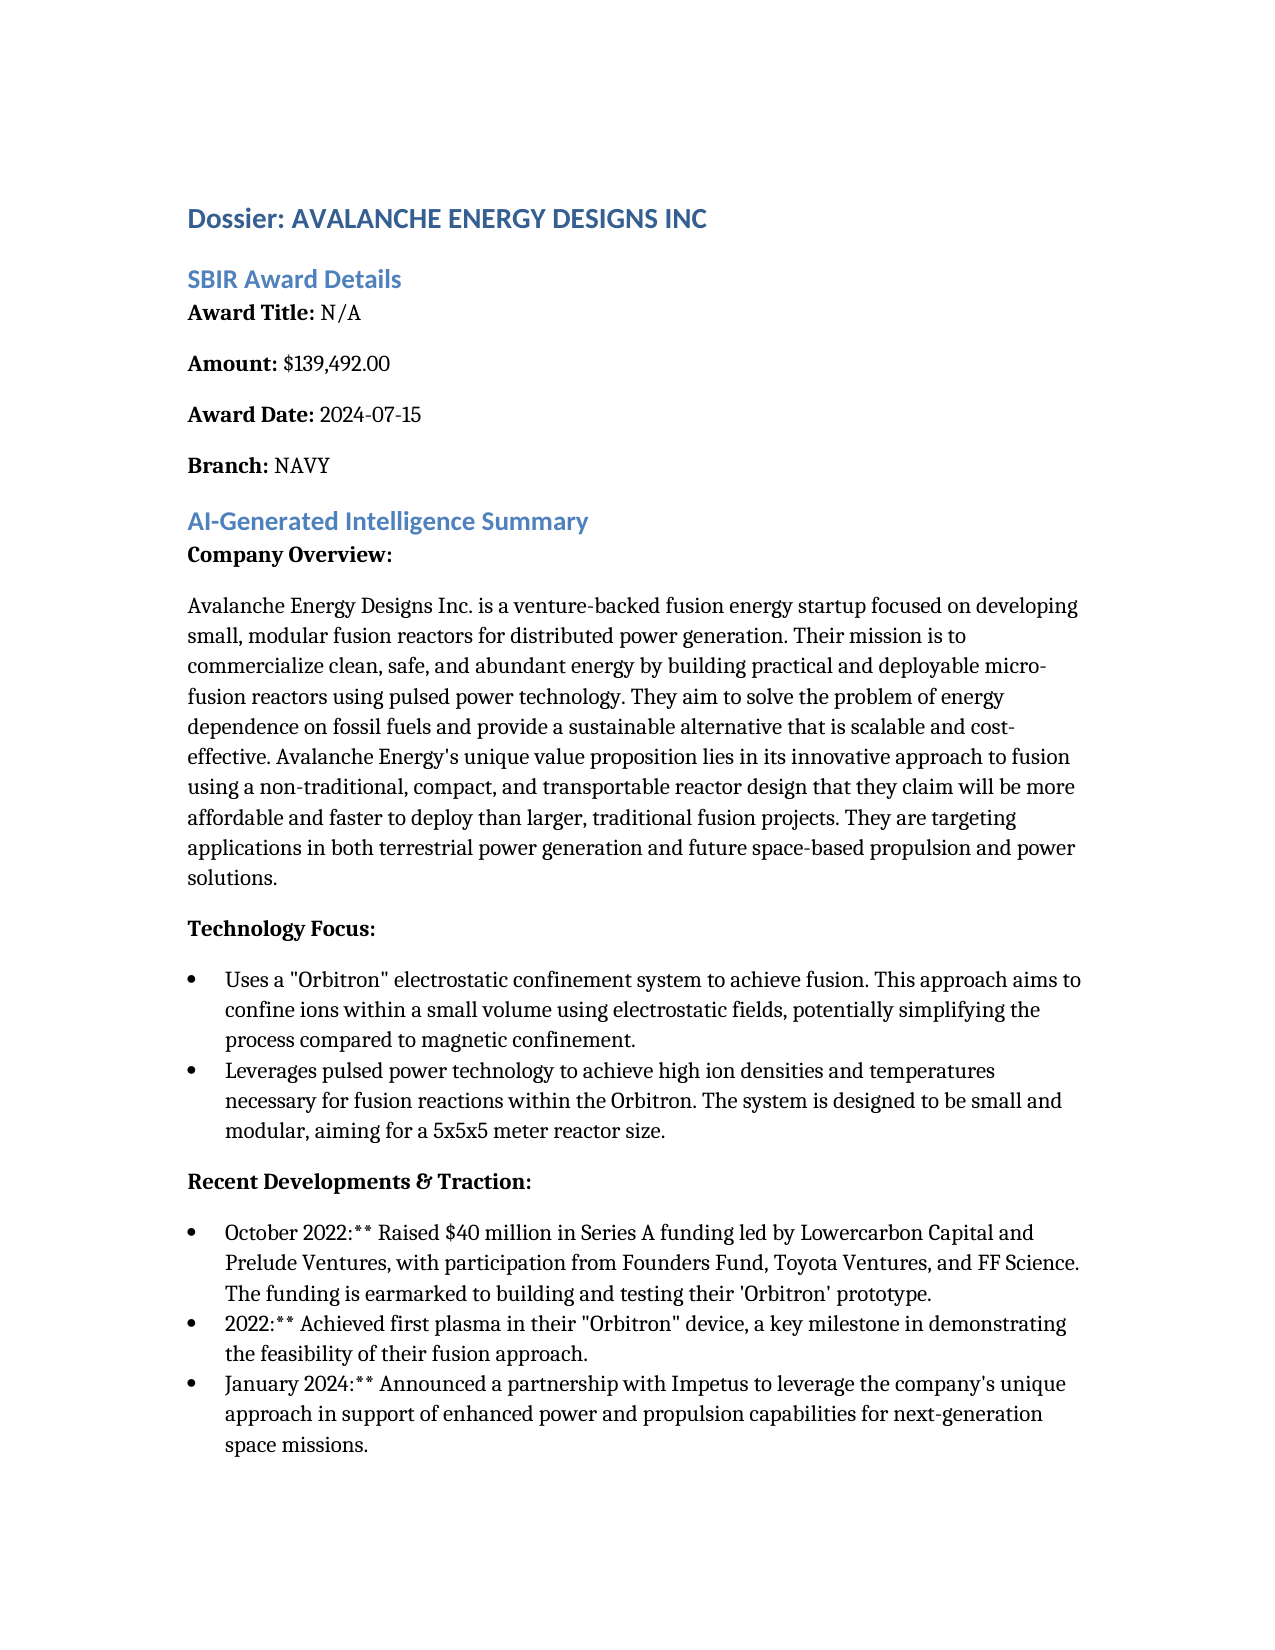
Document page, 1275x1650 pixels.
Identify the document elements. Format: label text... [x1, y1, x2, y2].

list Uses a "Orbitron" electrostatic confinement system to achieve fusion. This approach aims to confine ions within a small volume using electrostatic fields, potentially simplifying the process compared to magnetic confinement. [187, 967, 1087, 1053]
text Avalanche Energy Designs Inc. is a venture-backed fusion energy startup focused on developing small, modular fusion reactors for distributed power generation. Their mission is to commercialize clean, safe, and abundant energy by building practical and deployable micro-fusion reactors using pulsed power technology. They aim to solve the problem of energy dependence on fossil fuels and provide a sustainable alternative that is scalable and cost-effective. Avalanche Energy's unique value proposition lies in its innovative approach to fusion using a non-traditional, compact, and transportable reactor design that they claim will be more affordable and faster to deploy than larger, traditional fusion projects. They are targeting applications in both terrestrial power generation and future space-based propulsion and power solutions. [187, 593, 1087, 891]
text Technology Focus: [187, 916, 1087, 942]
text Award Date: 2024-07-15 [187, 402, 1087, 428]
text Branch: NAVY [187, 453, 1087, 479]
subtitle AI-Generated Intelligence Summary [187, 504, 1087, 537]
subtitle SBIR Award Details [187, 262, 1087, 295]
subtitle Dossier: AVALANCHE ENERGY DESIGNS INC [187, 200, 1087, 236]
list 2022:** Achieved first plasma in their "Orbitron" device, a key milestone in demonstrating the feasibility of their fusion approach. [187, 1311, 1087, 1367]
text Amount: $139,492.00 [187, 351, 1087, 377]
list Leverages pulsed power technology to achieve high ion densities and temperatures necessary for fusion reactions within the Orbitron. The system is designed to be small and modular, aiming for a 5x5x5 meter reactor size. [187, 1057, 1087, 1144]
text Award Title: N/A [187, 300, 1087, 326]
list October 2022:** Raised $40 million in Series A funding led by Lowercarbon Capital and Prelude Ventures, with participation from Founders Fund, Toyota Ventures, and FF Science. The funding is earmarked to building and testing their 'Orbitron' prototype. [187, 1220, 1087, 1307]
text Recent Developments & Traction: [187, 1169, 1087, 1195]
text Company Overview: [187, 542, 1087, 568]
list January 2024:** Announced a partnership with Impetus to leverage the company's unique approach in support of enhanced power and propulsion capabilities for next-generation space missions. [187, 1371, 1087, 1458]
